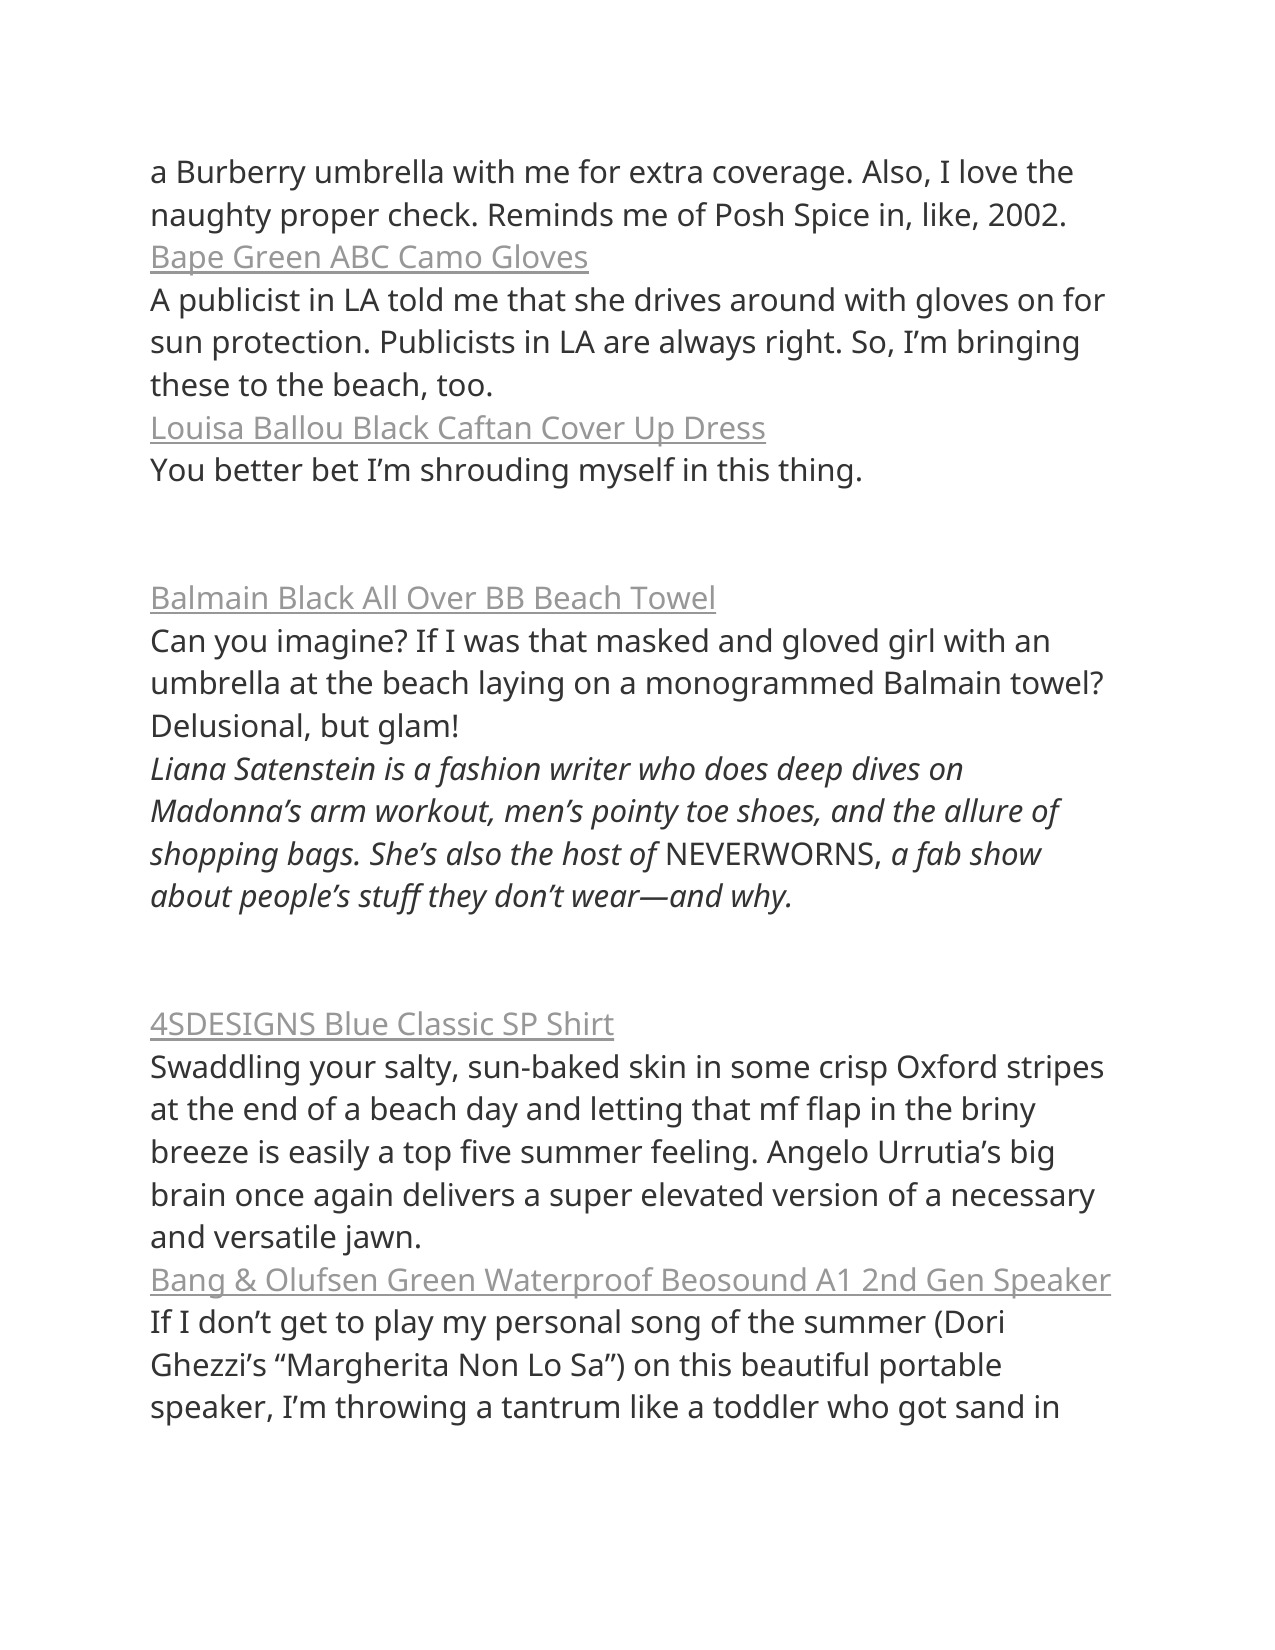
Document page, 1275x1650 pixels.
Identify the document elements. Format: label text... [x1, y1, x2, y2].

text 4SDESIGNS Blue Classic SP Shirt [150, 1002, 1125, 1045]
text Swaddling your salty, sun-baked skin in some crisp Oxford stripes at the end of a beach day and letting that mf flap in the briny breeze is easily a top five summer feeling. Angelo Urrutia’s big brain once again delivers a super elevated version of a necessary and versatile jawn. [150, 1045, 1125, 1258]
text Louisa Ballou Black Caftan Cover Up Dress [150, 406, 1125, 448]
text Can you imagine? If I was that masked and gloved girl with an umbrella at the beach laying on a monogrammed Balmain towel? Delusional, but glam! [150, 619, 1125, 746]
text Balmain Black All Over BB Beach Towel [150, 576, 1125, 619]
text A publicist in LA told me that she drives around with gloves on for sun protection. Publicists in LA are always right. So, I’m bringing these to the beach, too. [150, 278, 1125, 406]
text Bang & Olufsen Green Waterproof Beosound A1 2nd Gen Speaker [150, 1258, 1125, 1300]
text Liana Satenstein is a fashion writer who does deep dives on Madonna’s arm workout, men’s pointy toe shoes, and the allure of shopping bags. She’s also the host of NEVERWORNS, a fab show about people’s stuff they don’t wear—and why. [150, 746, 1125, 917]
text You better bet I’m shrouding myself in this thing. [150, 448, 1125, 491]
text Bape Green ABC Camo Gloves [150, 235, 1125, 278]
